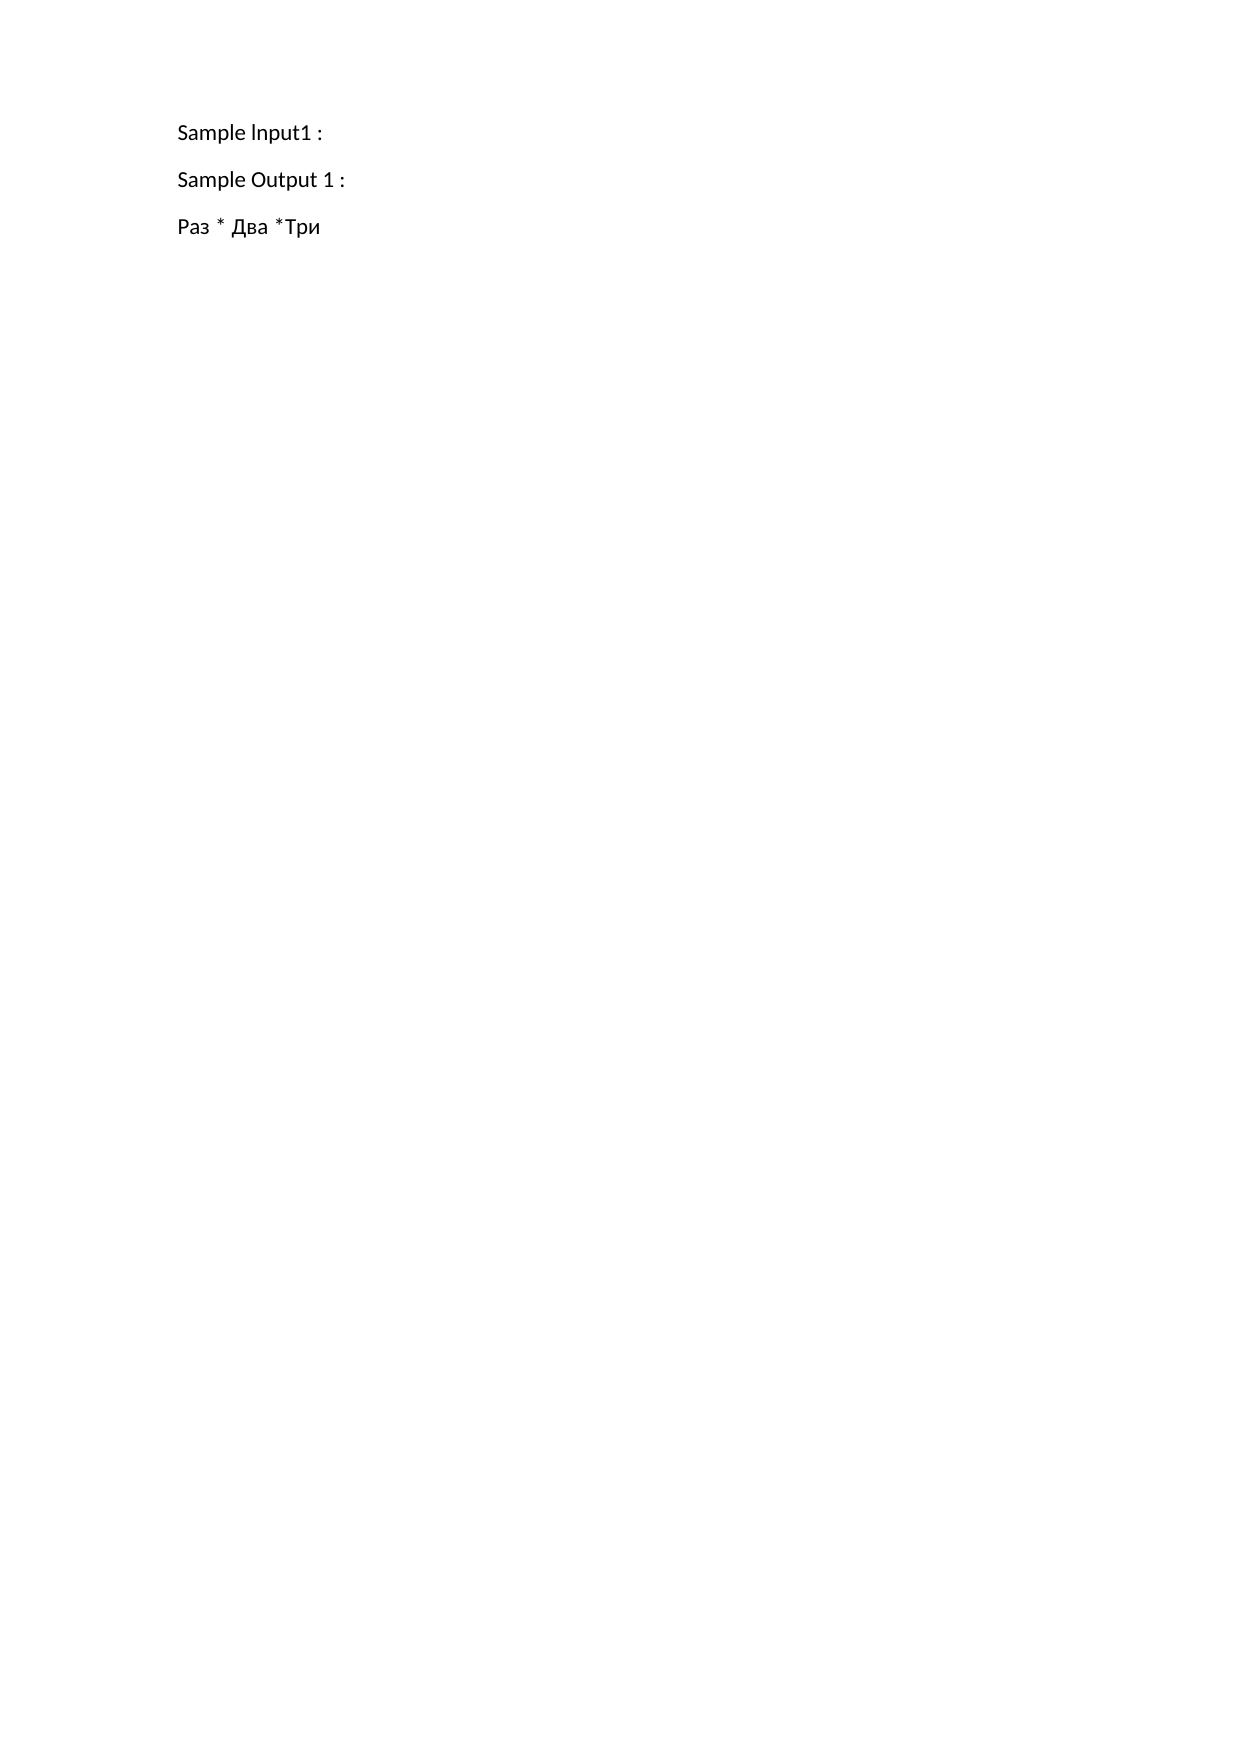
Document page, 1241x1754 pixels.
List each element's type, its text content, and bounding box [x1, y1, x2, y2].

text Раз * Два *Три [177, 212, 1152, 240]
text Sample lnput1 : [177, 118, 1152, 146]
text Sample Output 1 : [177, 165, 1152, 193]
